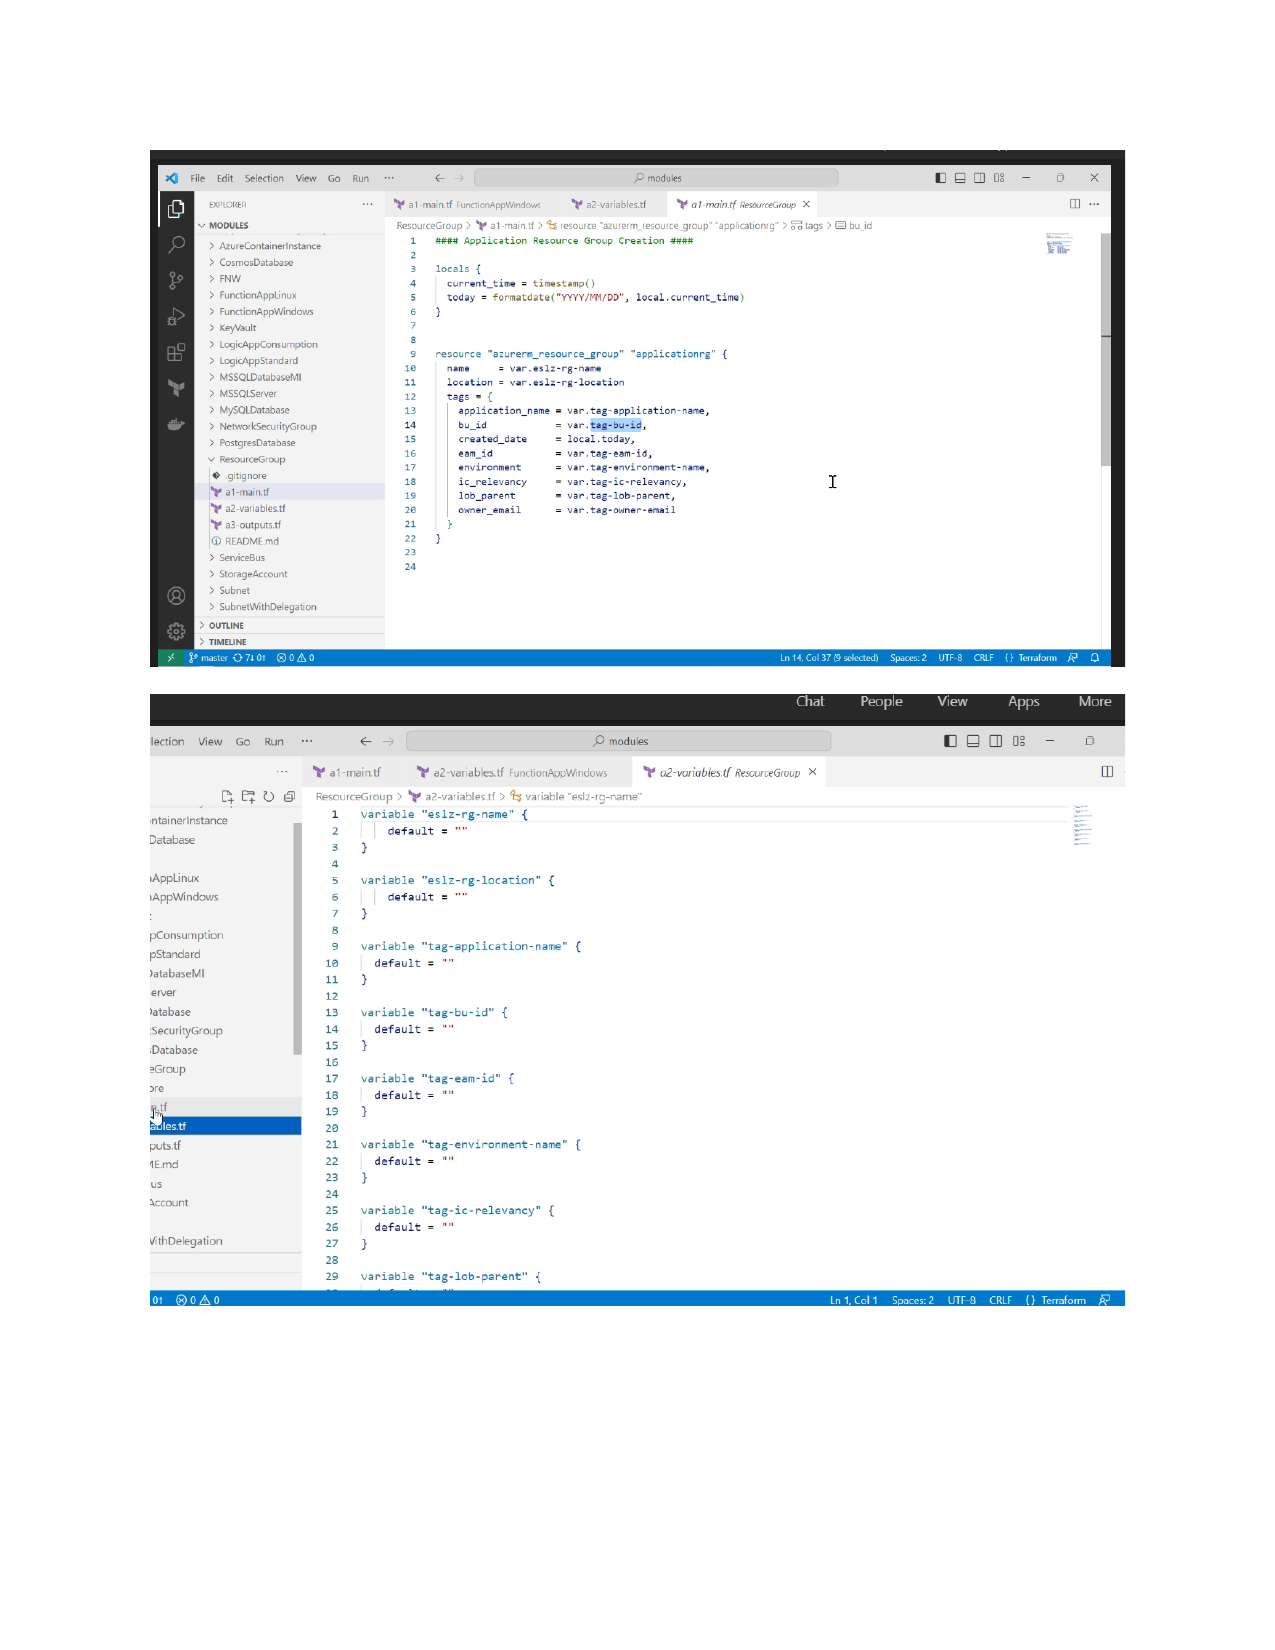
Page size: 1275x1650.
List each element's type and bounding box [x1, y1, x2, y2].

picture [150, 694, 1125, 1306]
picture [150, 150, 1125, 667]
